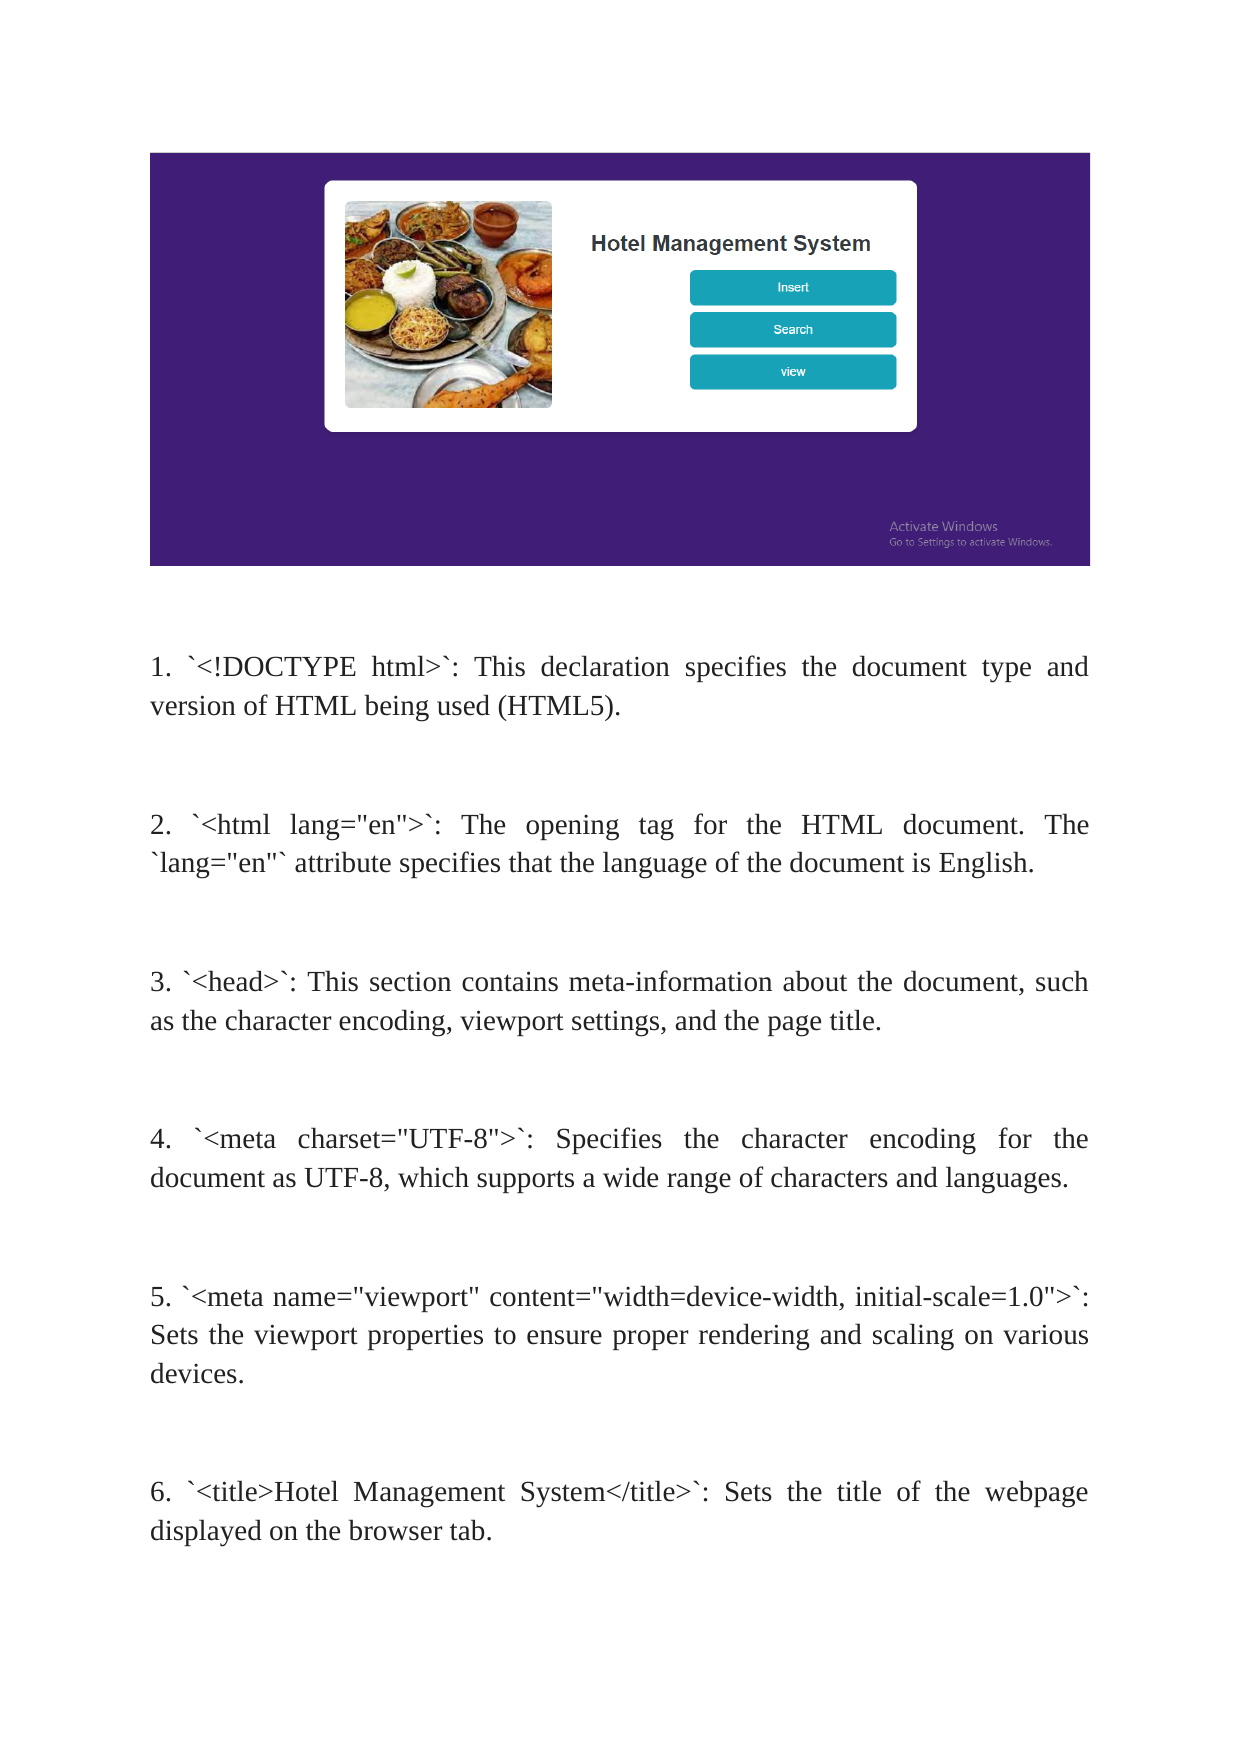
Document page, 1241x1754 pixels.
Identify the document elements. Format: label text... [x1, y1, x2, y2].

picture [150, 150, 1091, 566]
text 4. `<meta charset="UTF-8">`: Specifies the character encoding for the document as UTF-8, which supports a wide range of characters and languages. [150, 1121, 1090, 1193]
text 3. `<head>`: This section contains meta-information about the document, such as the character encoding, viewport settings, and the page title. [150, 964, 1090, 1036]
text 2. `<html lang="en">`: The opening tag for the HTML document. The `lang="en"` attribute specifies that the language of the document is English. [150, 807, 1090, 879]
text 1. `<!DOCTYPE html>`: This declaration specifies the document type and version of HTML being used (HTML5). [150, 649, 1090, 722]
text 5. `<meta name="viewport" content="width=device-width, initial-scale=1.0">`: Sets the viewport properties to ensure proper rendering and scaling on various devices. [150, 1279, 1090, 1389]
text 6. `<title>Hotel Management System</title>`: Sets the title of the webpage displayed on the browser tab. [150, 1474, 1090, 1547]
